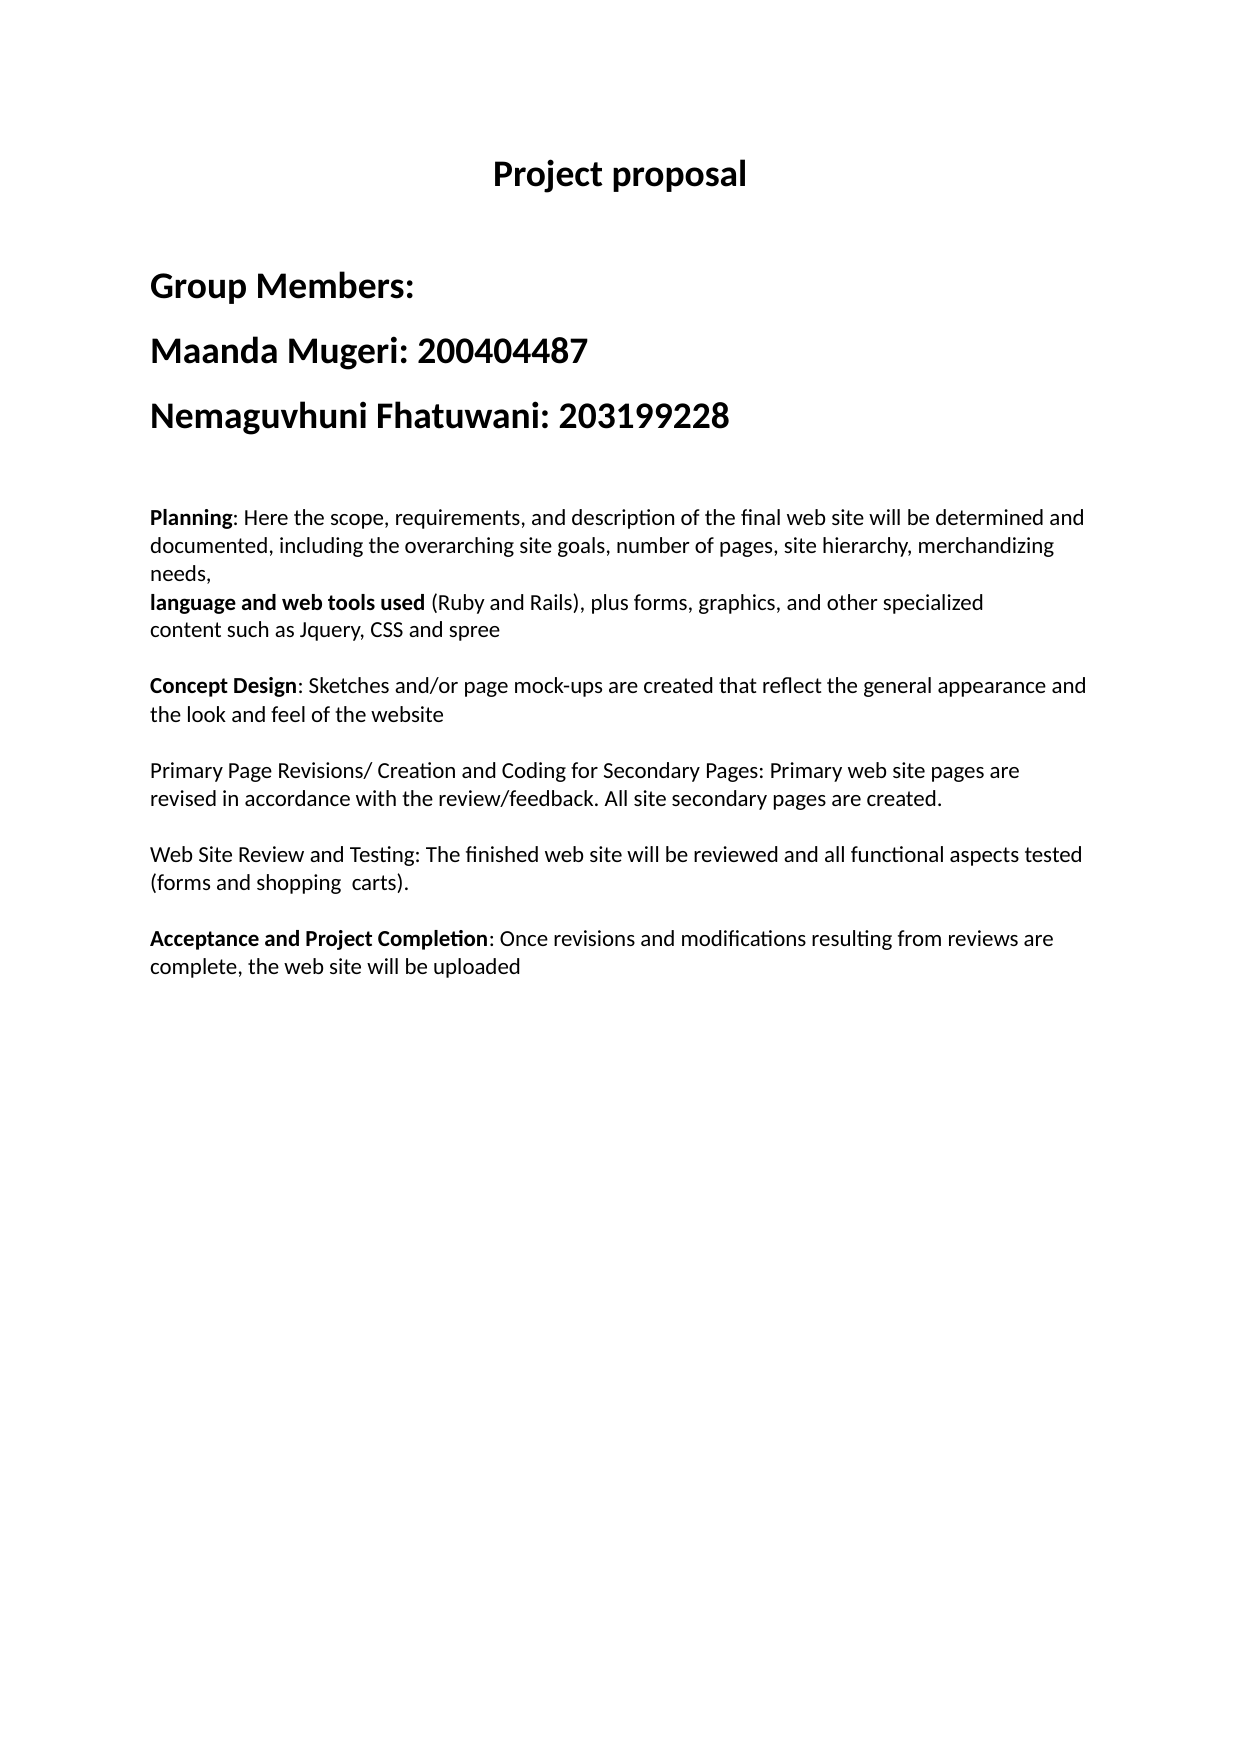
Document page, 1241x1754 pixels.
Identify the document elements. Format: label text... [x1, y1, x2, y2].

text Maanda Mugeri: 200404487 [150, 327, 1090, 373]
text Planning: Here the scope, requirements, and description of the final web site will be determined and [150, 503, 1090, 532]
text Group Members: [150, 262, 1090, 307]
text language and web tools used (Ruby and Rails), plus forms, graphics, and other specialized [150, 588, 1090, 616]
text documented, including the overarching site goals, number of pages, site hierarchy, merchandizing needs, [150, 532, 1090, 588]
text complete, the web site will be uploaded [150, 952, 1090, 980]
text Concept Design: Sketches and/or page mock-ups are created that reflect the general appearance and the look and feel of the website [150, 672, 1090, 728]
text Acceptance and Project Completion: Once revisions and modifications resulting from reviews are [150, 924, 1090, 952]
text Nemaguvhuni Fhatuwani: 203199228 [150, 392, 1090, 438]
text content such as Jquery, CSS and spree [150, 616, 1090, 644]
text Primary Page Revisions/ Creation and Coding for Secondary Pages: Primary web site pages are [150, 756, 1090, 784]
text Web Site Review and Testing: The finished web site will be reviewed and all functional aspects tested (forms and shopping carts). [150, 840, 1090, 896]
text Project proposal [150, 150, 1090, 196]
text revised in accordance with the review/feedback. All site secondary pages are created. [150, 784, 1090, 812]
